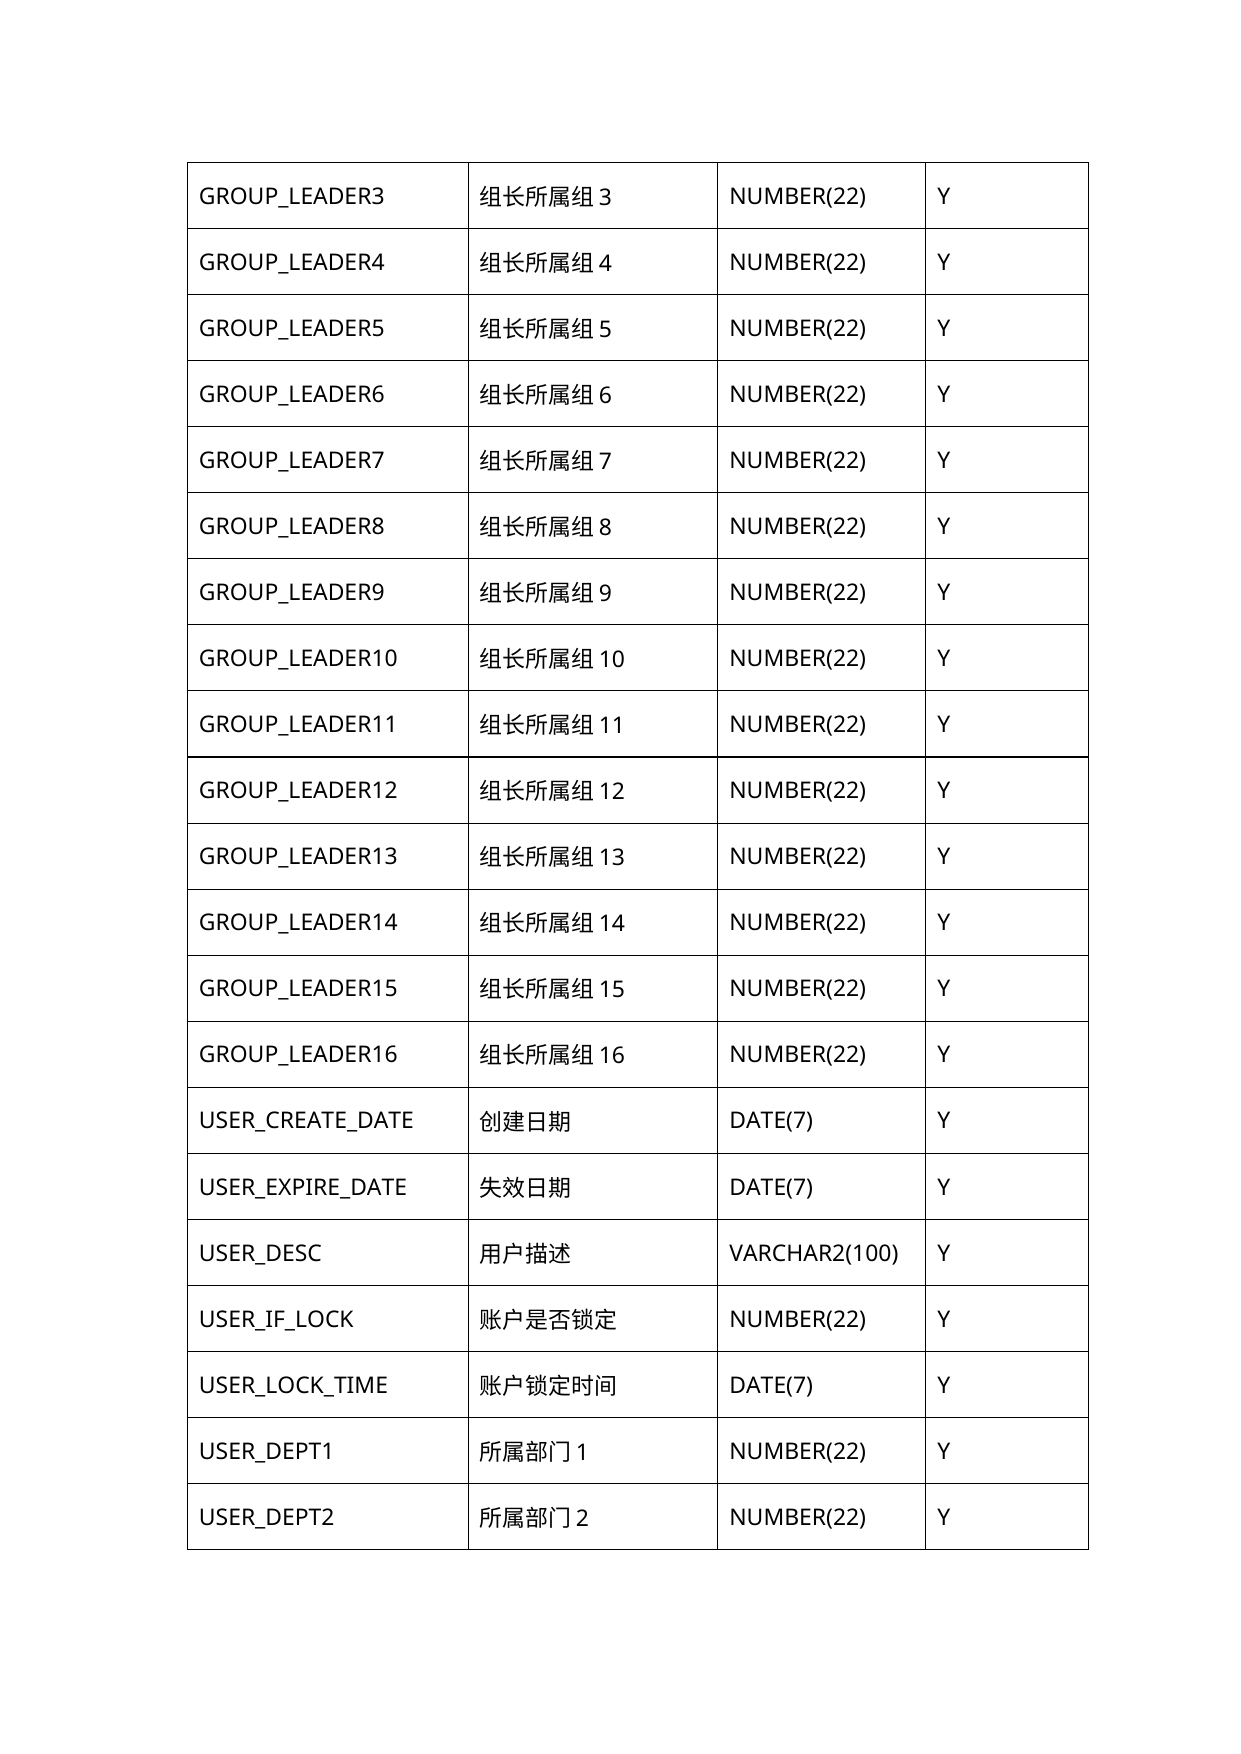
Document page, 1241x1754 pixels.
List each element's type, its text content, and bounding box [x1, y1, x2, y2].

table_cell 失效日期 [469, 1154, 717, 1219]
table_cell NUMBER(22) [718, 1418, 925, 1483]
table_cell Y [926, 1418, 1088, 1483]
table_cell DATE(7) [718, 1088, 925, 1153]
table_cell 所属部门1 [469, 1418, 717, 1483]
table_cell NUMBER(22) [718, 493, 925, 558]
table_cell NUMBER(22) [718, 427, 925, 492]
table_cell Y [926, 559, 1088, 624]
table_cell NUMBER(22) [718, 691, 925, 756]
table_cell NUMBER(22) [718, 1022, 925, 1087]
table_cell 账户锁定时间 [469, 1352, 717, 1417]
table_cell GROUP_LEADER10 [188, 625, 468, 690]
table_cell Y [926, 163, 1088, 228]
table_cell 组长所属组15 [469, 956, 717, 1021]
table_cell 组长所属组13 [469, 824, 717, 888]
table_cell NUMBER(22) [718, 295, 925, 360]
table_cell Y [926, 1484, 1088, 1549]
table_cell 组长所属组8 [469, 493, 717, 558]
table_cell Y [926, 1154, 1088, 1219]
table_cell Y [926, 427, 1088, 492]
table_cell NUMBER(22) [718, 163, 925, 228]
table_cell USER_DESC [188, 1220, 468, 1285]
table_cell NUMBER(22) [718, 229, 925, 294]
table_cell Y [926, 295, 1088, 360]
table_cell Y [926, 691, 1088, 756]
table_cell 组长所属组11 [469, 691, 717, 756]
table_cell Y [926, 824, 1088, 888]
table_cell USER_LOCK_TIME [188, 1352, 468, 1417]
table_cell Y [926, 1352, 1088, 1417]
table_cell Y [926, 758, 1088, 822]
table_cell USER_IF_LOCK [188, 1286, 468, 1351]
table_cell GROUP_LEADER5 [188, 295, 468, 360]
table_cell Y [926, 956, 1088, 1021]
table_cell USER_DEPT2 [188, 1484, 468, 1549]
table_cell 创建日期 [469, 1088, 717, 1153]
table_cell Y [926, 229, 1088, 294]
table_cell GROUP_LEADER14 [188, 890, 468, 954]
table_cell 组长所属组4 [469, 229, 717, 294]
table_cell 组长所属组16 [469, 1022, 717, 1087]
table_cell GROUP_LEADER13 [188, 824, 468, 888]
table_cell 组长所属组3 [469, 163, 717, 228]
table_cell Y [926, 493, 1088, 558]
table_cell 组长所属组12 [469, 758, 717, 822]
table_cell NUMBER(22) [718, 625, 925, 690]
table_cell GROUP_LEADER8 [188, 493, 468, 558]
table_cell DATE(7) [718, 1154, 925, 1219]
table_cell 所属部门2 [469, 1484, 717, 1549]
table_cell NUMBER(22) [718, 559, 925, 624]
table_cell Y [926, 890, 1088, 954]
table_cell Y [926, 1022, 1088, 1087]
table_cell DATE(7) [718, 1352, 925, 1417]
table_cell Y [926, 1286, 1088, 1351]
table_cell GROUP_LEADER7 [188, 427, 468, 492]
table_cell NUMBER(22) [718, 956, 925, 1021]
table_cell 账户是否锁定 [469, 1286, 717, 1351]
table_cell GROUP_LEADER3 [188, 163, 468, 228]
table_cell GROUP_LEADER15 [188, 956, 468, 1021]
table_cell GROUP_LEADER9 [188, 559, 468, 624]
table_cell 用户描述 [469, 1220, 717, 1285]
table_cell Y [926, 625, 1088, 690]
table_cell 组长所属组7 [469, 427, 717, 492]
table_cell GROUP_LEADER4 [188, 229, 468, 294]
table_cell USER_EXPIRE_DATE [188, 1154, 468, 1219]
table_cell GROUP_LEADER16 [188, 1022, 468, 1087]
table_cell GROUP_LEADER6 [188, 361, 468, 426]
table_cell 组长所属组10 [469, 625, 717, 690]
table_cell Y [926, 361, 1088, 426]
table_cell USER_CREATE_DATE [188, 1088, 468, 1153]
table_cell 组长所属组5 [469, 295, 717, 360]
table_cell NUMBER(22) [718, 1286, 925, 1351]
table_cell 组长所属组6 [469, 361, 717, 426]
table_cell USER_DEPT1 [188, 1418, 468, 1483]
table_cell NUMBER(22) [718, 890, 925, 954]
table_cell GROUP_LEADER11 [188, 691, 468, 756]
table_cell 组长所属组9 [469, 559, 717, 624]
table_cell NUMBER(22) [718, 1484, 925, 1549]
table_cell 组长所属组14 [469, 890, 717, 954]
table_cell NUMBER(22) [718, 361, 925, 426]
table_cell GROUP_LEADER12 [188, 758, 468, 822]
table_cell Y [926, 1220, 1088, 1285]
table_cell NUMBER(22) [718, 758, 925, 822]
table_cell Y [926, 1088, 1088, 1153]
table_cell VARCHAR2(100) [718, 1220, 925, 1285]
table_cell NUMBER(22) [718, 824, 925, 888]
